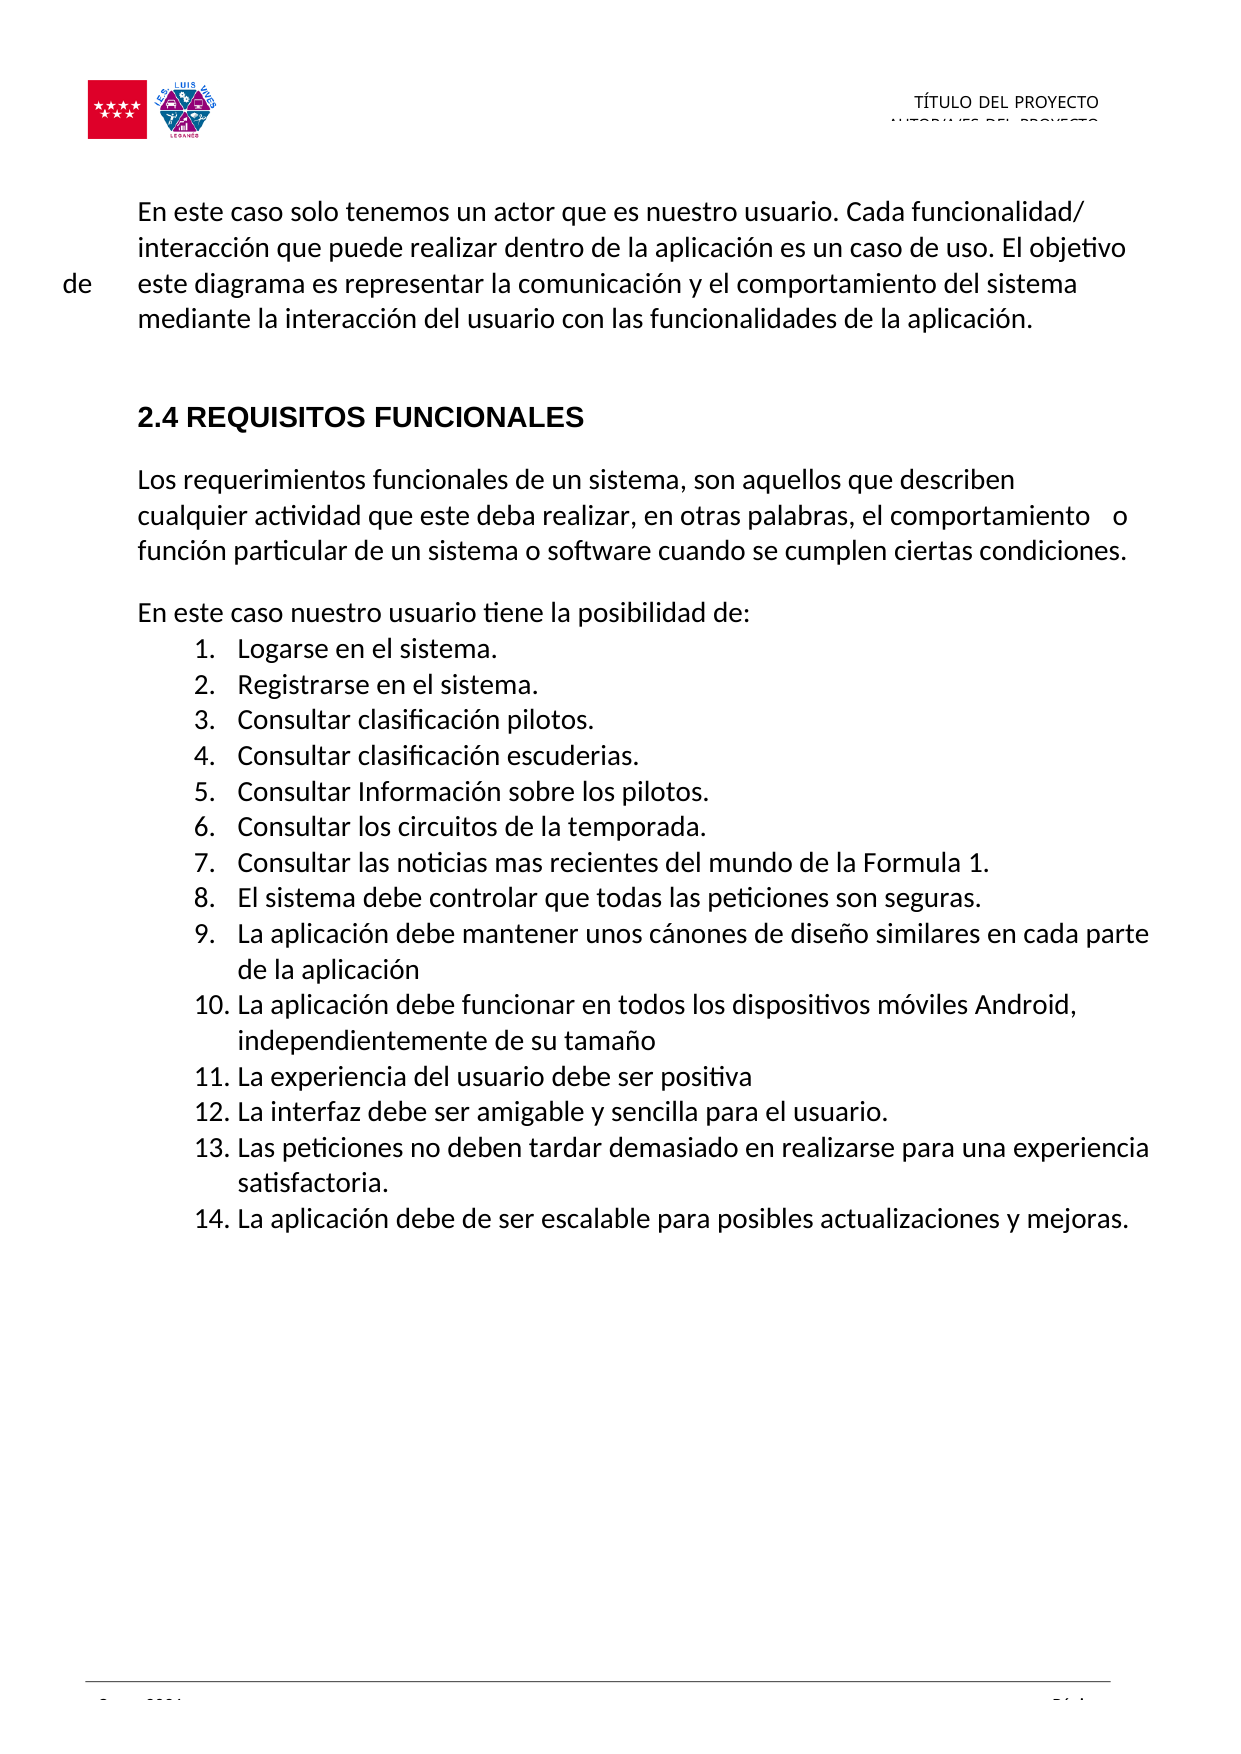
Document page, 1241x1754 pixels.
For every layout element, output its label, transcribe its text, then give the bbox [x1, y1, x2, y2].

list Las peticiones no deben tardar demasiado en realizarse para una experiencia satisfactoria. [194, 1129, 1163, 1200]
list El sistema debe controlar que todas las peticiones son seguras. [194, 879, 1163, 915]
text En este caso solo tenemos un actor que es nuestro usuario. Cada funcionalidad/ interacción que puede realizar dentro de la aplicación es un caso de uso. El objetivo de este diagrama es representar la comunicación y el comportamiento del sistema mediante la interacción del usuario con las funcionalidades de la aplicación. [62, 193, 1163, 336]
list Consultar Información sobre los pilotos. [194, 773, 1163, 808]
text Los requerimientos funcionales de un sistema, son aquellos que describen cualquier actividad que este deba realizar, en otras palabras, el comportamiento o función particular de un sistema o software cuando se cumplen ciertas condiciones. [62, 461, 1163, 568]
list Registrarse en el sistema. [194, 666, 1163, 701]
list Consultar clasificación escuderias. [194, 737, 1163, 773]
list La interfaz debe ser amigable y sencilla para el usuario. [194, 1093, 1163, 1129]
picture [87, 80, 218, 139]
list Consultar clasificación pilotos. [194, 701, 1163, 737]
list Consultar las noticias mas recientes del mundo de la Formula 1. [194, 844, 1163, 879]
list La aplicación debe de ser escalable para posibles actualizaciones y mejoras. [194, 1200, 1163, 1236]
list La aplicación debe mantener unos cánones de diseño similares en cada parte de la aplicación [194, 915, 1163, 986]
text 2.4 REQUISITOS FUNCIONALES [62, 400, 1163, 433]
list Consultar los circuitos de la temporada. [194, 808, 1163, 844]
list La aplicación debe funcionar en todos los dispositivos móviles Android, independientemente de su tamaño [194, 986, 1163, 1058]
list Logarse en el sistema. [194, 630, 1163, 666]
text En este caso nuestro usuario tiene la posibilidad de: [62, 594, 1163, 630]
list La experiencia del usuario debe ser positiva [194, 1058, 1163, 1093]
